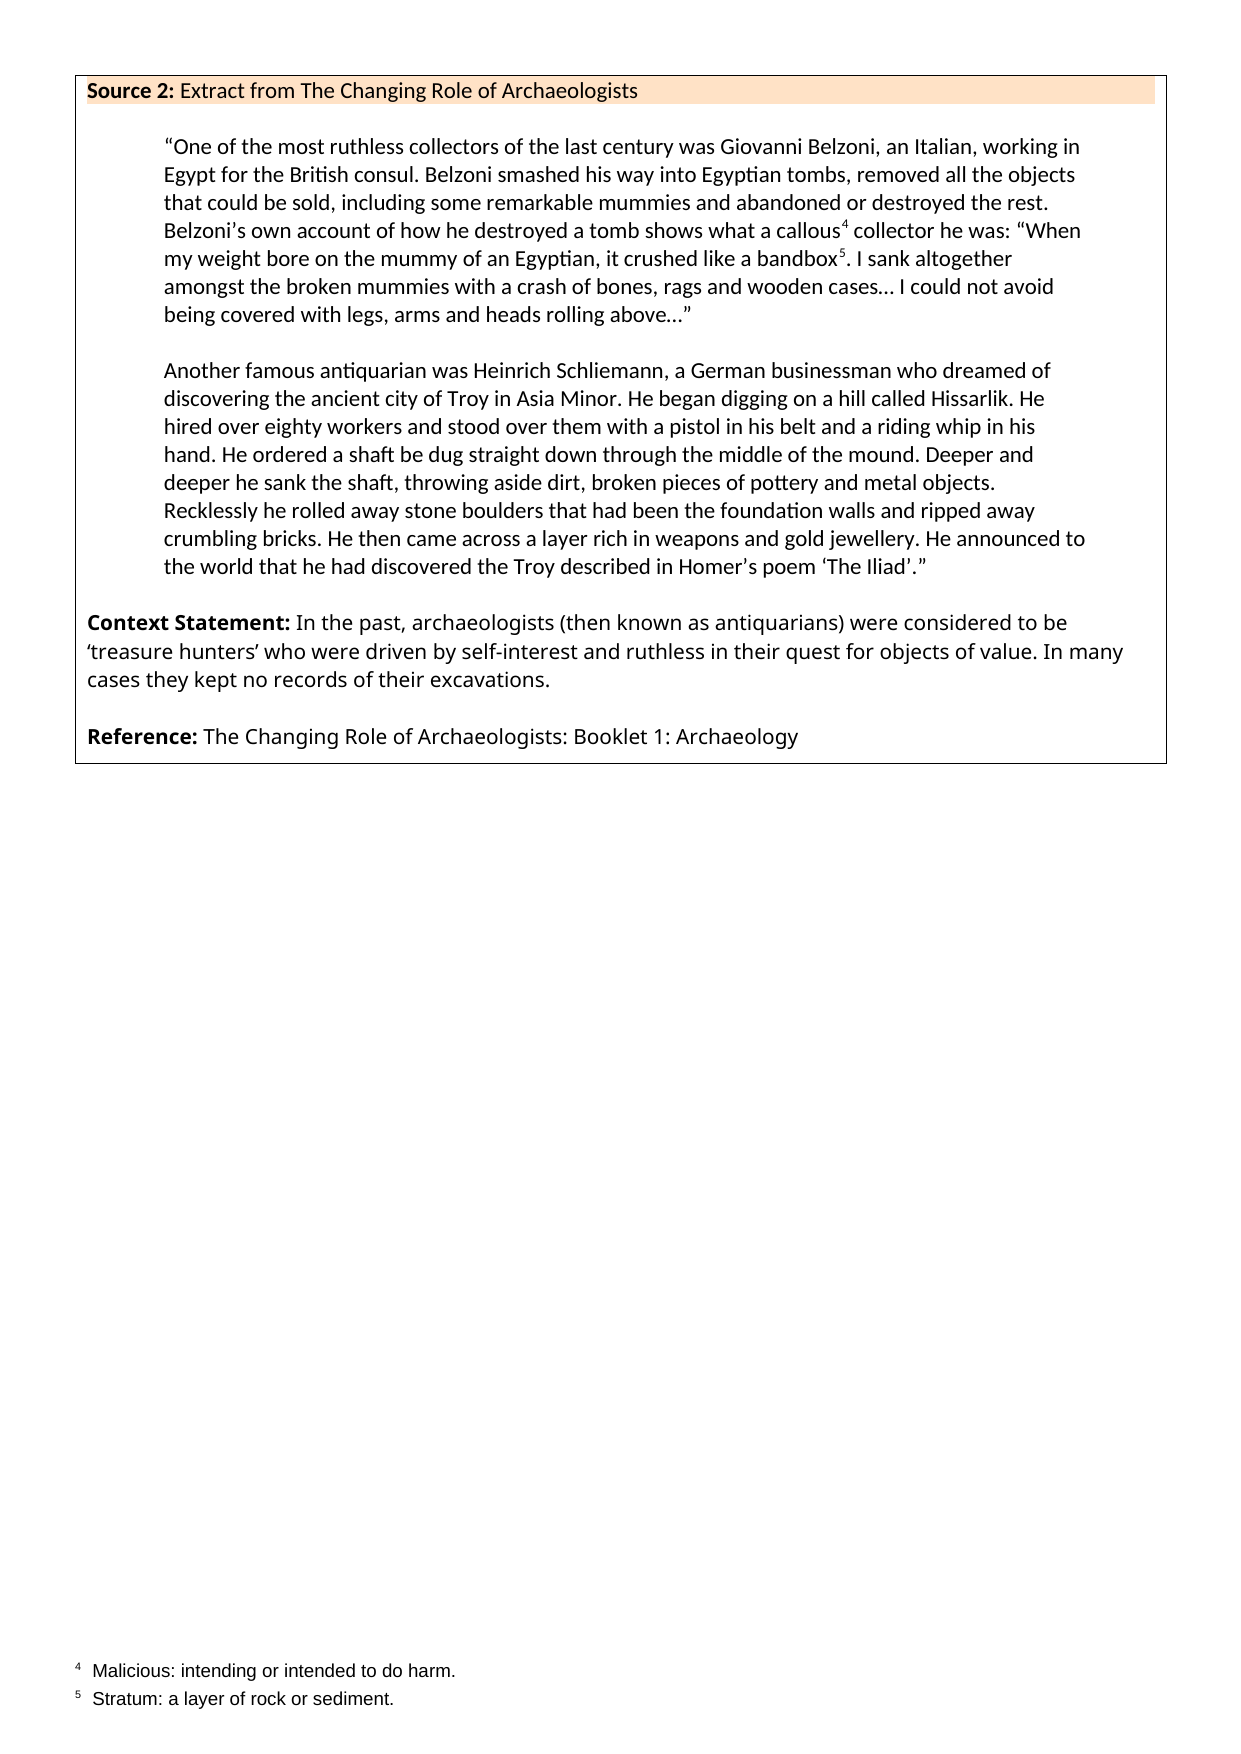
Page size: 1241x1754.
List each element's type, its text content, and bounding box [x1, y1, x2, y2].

table_header Source 2: Extract from The Changing Role of Archaeologists “One of the most ruthless collectors of the last century was Giovanni Belzoni, an Italian, working in Egypt for the British consul. Belzoni smashed his way into Egyptian tombs, removed all the objects that could be sold, including some remarkable mummies and abandoned or destroyed the rest. Belzoni’s own account of how he destroyed a tomb shows what a callous collector he was: “When my weight bore on the mummy of an Egyptian, it crushed like a bandbox. I sank altogether amongst the broken mummies with a crash of bones, rags and wooden cases… I could not avoid being covered with legs, arms and heads rolling above…” Another famous antiquarian was Heinrich Schliemann, a German businessman who dreamed of discovering the ancient city of Troy in Asia Minor. He began digging on a hill called Hissarlik. He hired over eighty workers and stood over them with a pistol in his belt and a riding whip in his hand. He ordered a shaft be dug straight down through the middle of the mound. Deeper and deeper he sank the shaft, throwing aside dirt, broken pieces of pottery and metal objects. Recklessly he rolled away stone boulders that had been the foundation walls and ripped away crumbling bricks. He then came across a layer rich in weapons and gold jewellery. He announced to the world that he had discovered the Troy described in Homer’s poem ‘The Iliad’.” Context Statement: In the past, archaeologists (then known as antiquarians) were considered to be ‘treasure hunters’ who were driven by self-interest and ruthless in their quest for objects of value. In many cases they kept no records of their excavations. Reference: The Changing Role of Archaeologists: Booklet 1: Archaeology [76, 76, 1166, 763]
